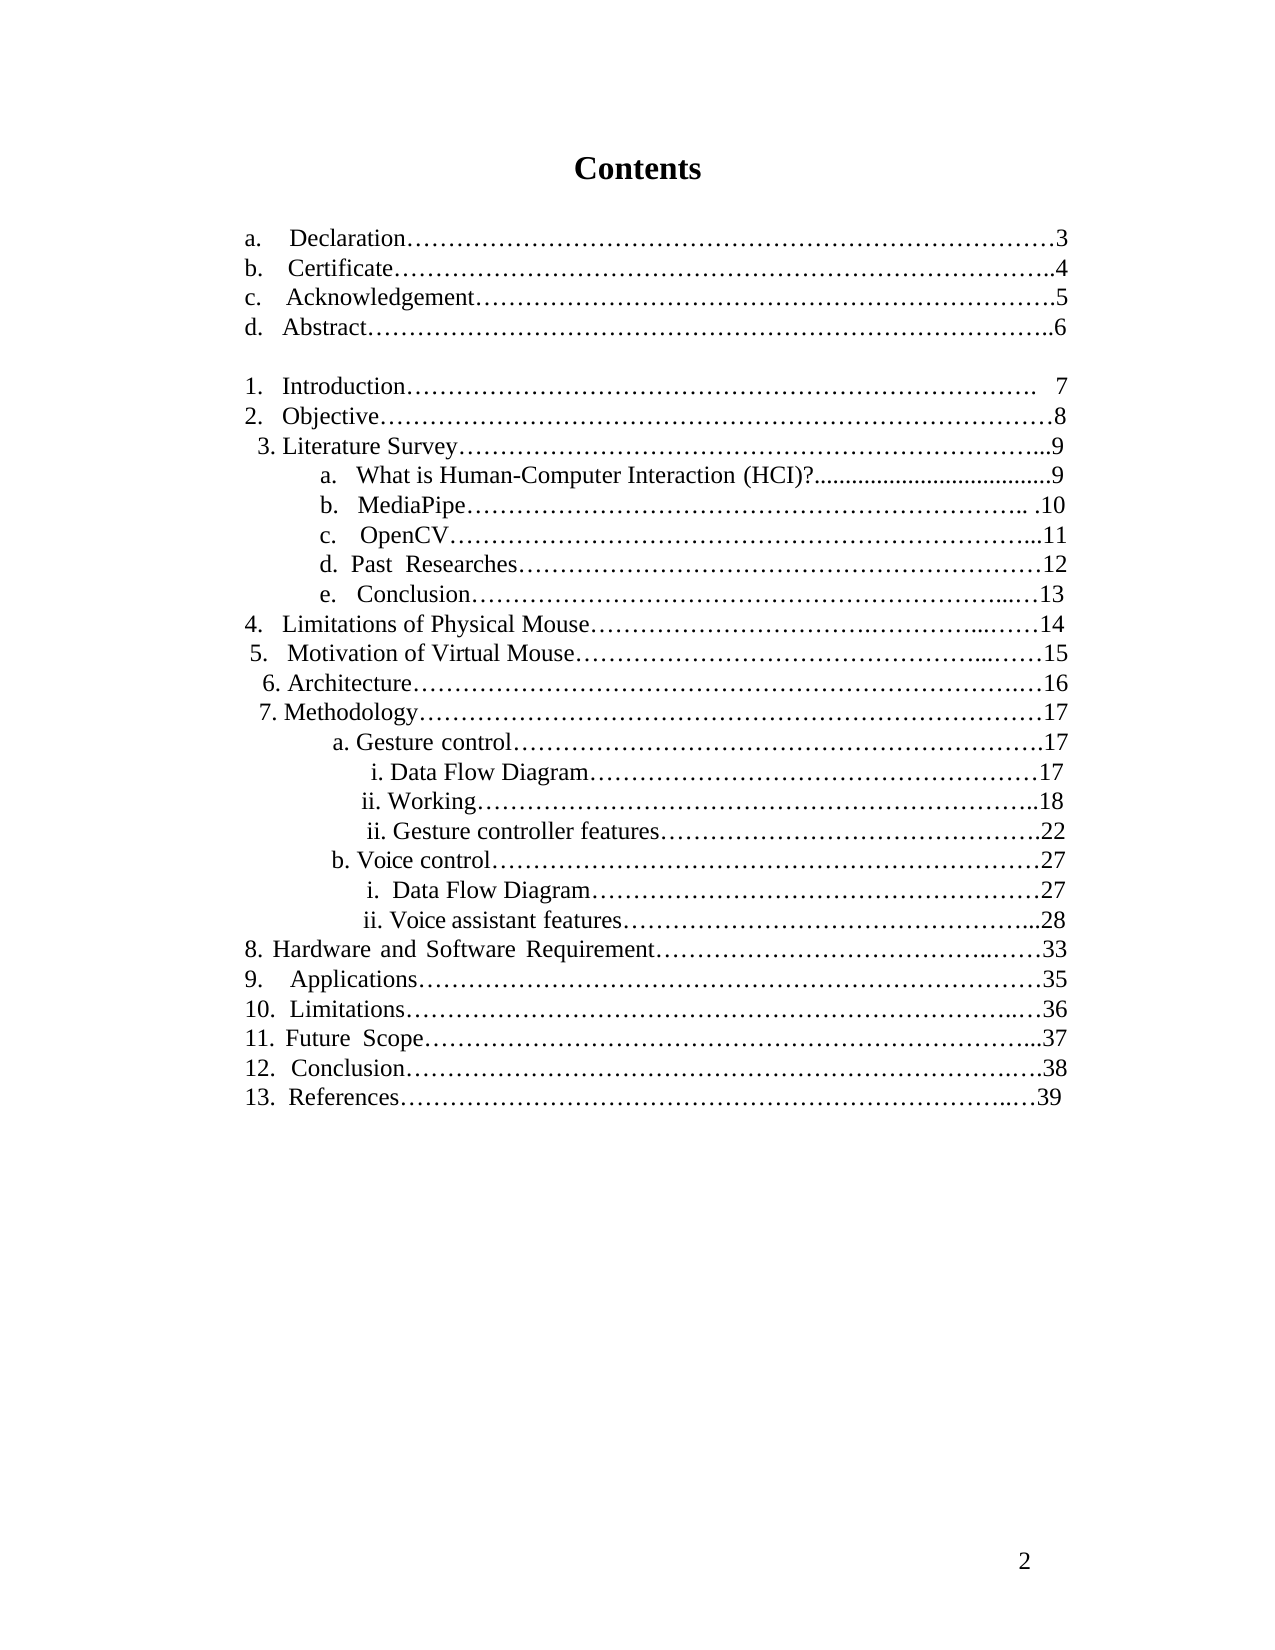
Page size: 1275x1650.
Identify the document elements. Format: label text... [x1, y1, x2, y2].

text ii. Gesture controller features……………………………………….22 b. Voice control…………………………………………………………27 i. Data Flow Diagram………………………………………………27 [319, 816, 1066, 904]
text a. Declaration……………………………………………………………………3 b. Certificate……………………………………………………………………..4 c. Acknowledgement…………………………………………………………….5 d. Abstract………………………………………………………………………..6 [244, 223, 1068, 341]
list Limitations of Physical Mouse…………………………….…………...……14 [244, 609, 1096, 637]
text ii. Voice assistant features…………………………………………...28 [179, 905, 1066, 934]
subtitle Contents [240, 148, 1035, 187]
text b. MediaPipe…………………………………………………………. 10 [179, 490, 1065, 519]
text c. OpenCV……………………………………………………………...11 d. Past Researches………………………………………………………12 e. Conclusion………………………………………………………...…13 [319, 520, 1067, 608]
text 3. Literature Survey……………………………………………………………...9 a. What is Human-Computer Interaction (HCI)?. 9 [244, 431, 1064, 489]
text 2. Objective………………………………………………………………………8 [244, 401, 1096, 430]
text 8. Hardware and Software Requirement…………………………………..……33 9. Applications…………………………………………………………………35 10. Limitations………………………………………………………………..…36 11. Future Scope………………………………………………………………...37 12. Conclusion……………………………………………………………….….38 13. References………………………………………………………………..…39 [244, 934, 1067, 1111]
list Motivation of Virtual Mouse…………………………………………...……15 6. Architecture……………………………………………………………….…16 7. Methodology…………………………………………………………………17 a. Gesture control……………………………………………………….17 [244, 638, 1068, 756]
text 1. Introduction…………………………………………………………………. 7 [244, 371, 1096, 400]
text i. Data Flow Diagram………………………………………………17 ii. Working…………………………………………………………..18 [352, 757, 1063, 815]
